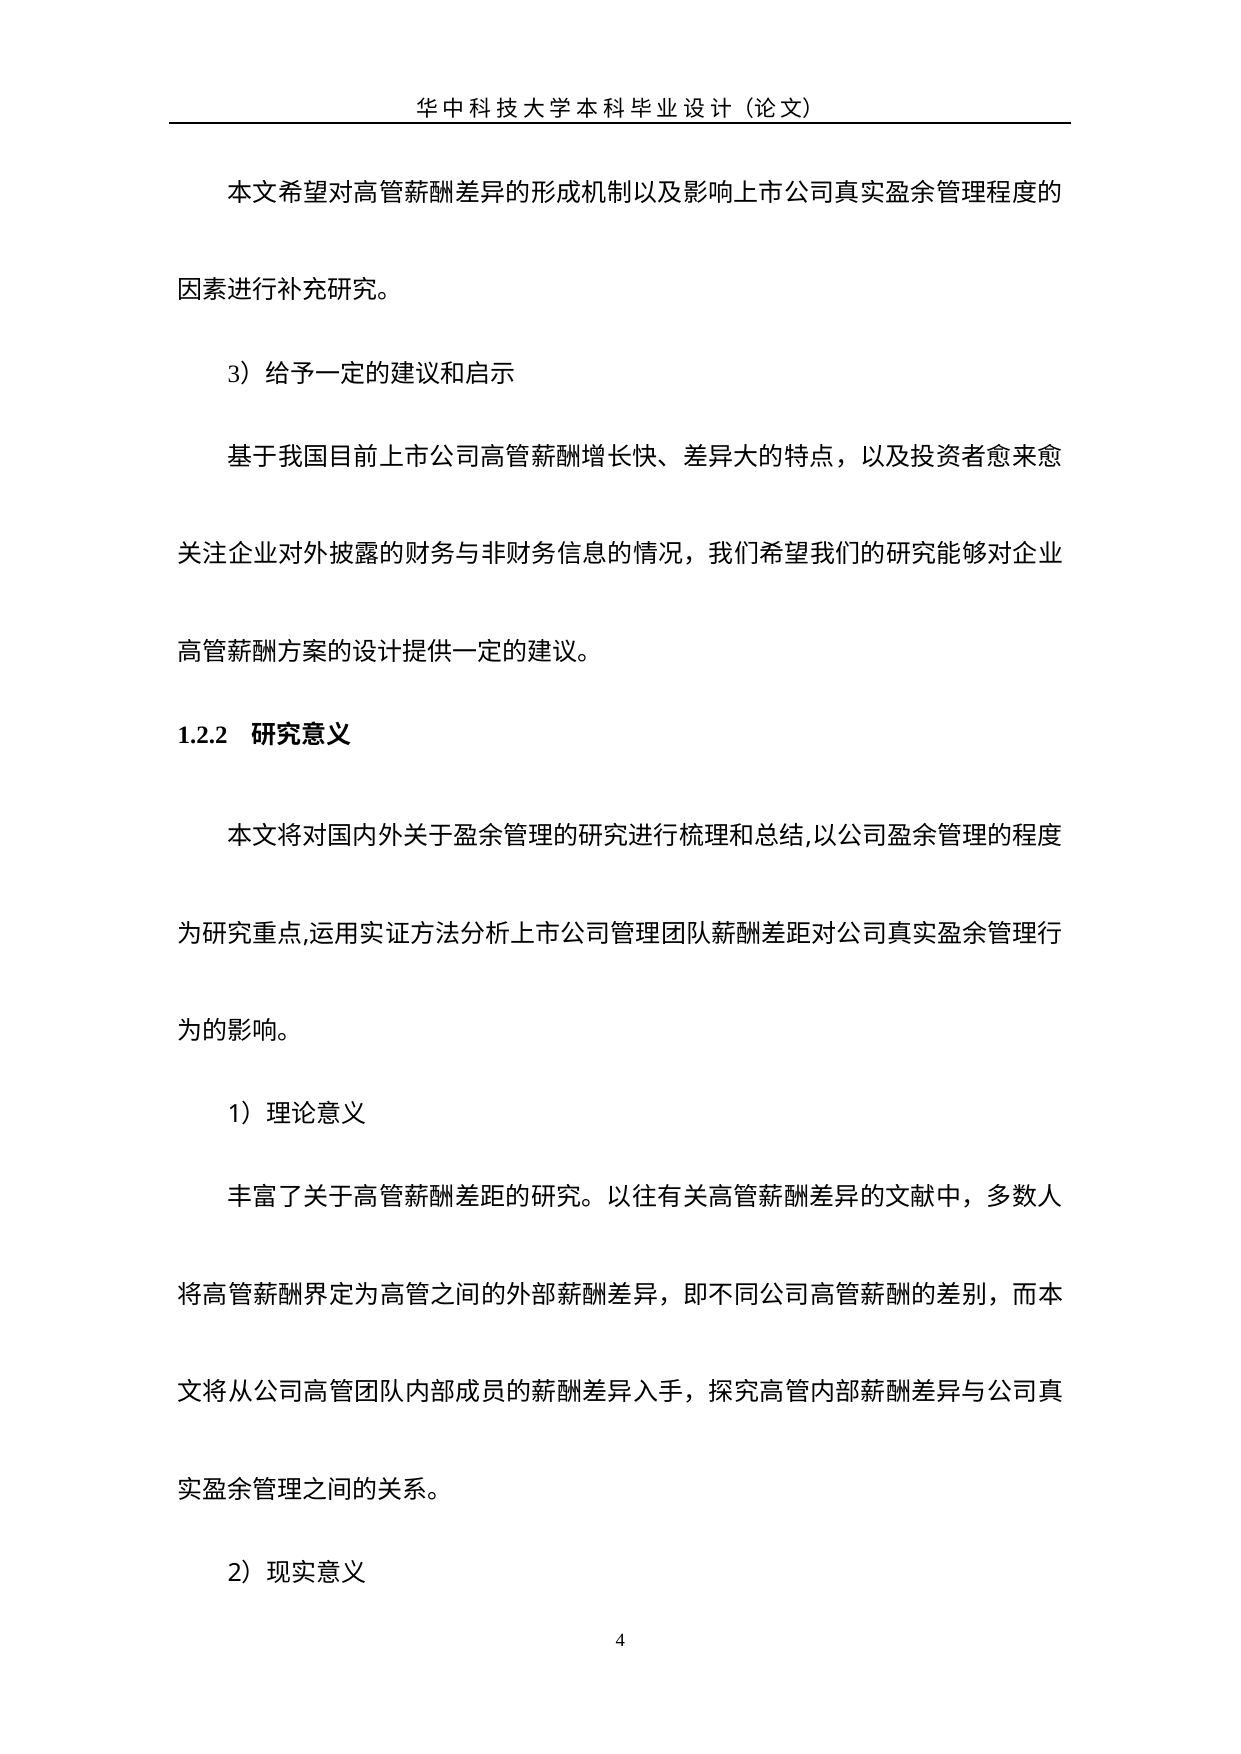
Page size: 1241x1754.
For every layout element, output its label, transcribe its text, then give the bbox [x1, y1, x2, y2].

text 本文希望对高管薪酬差异的形成机制以及影响上市公司真实盈余管理程度的因素进行补充研究。 [177, 158, 1063, 321]
text 2）现实意义 [177, 1538, 1063, 1603]
text 基于我国目前上市公司高管薪酬增长快、差异大的特点，以及投资者愈来愈关注企业对外披露的财务与非财务信息的情况，我们希望我们的研究能够对企业高管薪酬方案的设计提供一定的建议。 [177, 422, 1063, 682]
text 丰富了关于高管薪酬差距的研究。以往有关高管薪酬差异的文献中，多数人将高管薪酬界定为高管之间的外部薪酬差异，即不同公司高管薪酬的差别，而本文将从公司高管团队内部成员的薪酬差异入手，探究高管内部薪酬差异与公司真实盈余管理之间的关系。 [177, 1162, 1063, 1520]
text 本文将对国内外关于盈余管理的研究进行梳理和总结,以公司盈余管理的程度为研究重点,运用实证方法分析上市公司管理团队薪酬差距对公司真实盈余管理行为的影响。 [177, 801, 1063, 1061]
text 1.2.2□研究意义 [177, 700, 1063, 765]
text 1）理论意义 [177, 1079, 1063, 1144]
text 3）给予一定的建议和启示 [177, 339, 1063, 404]
